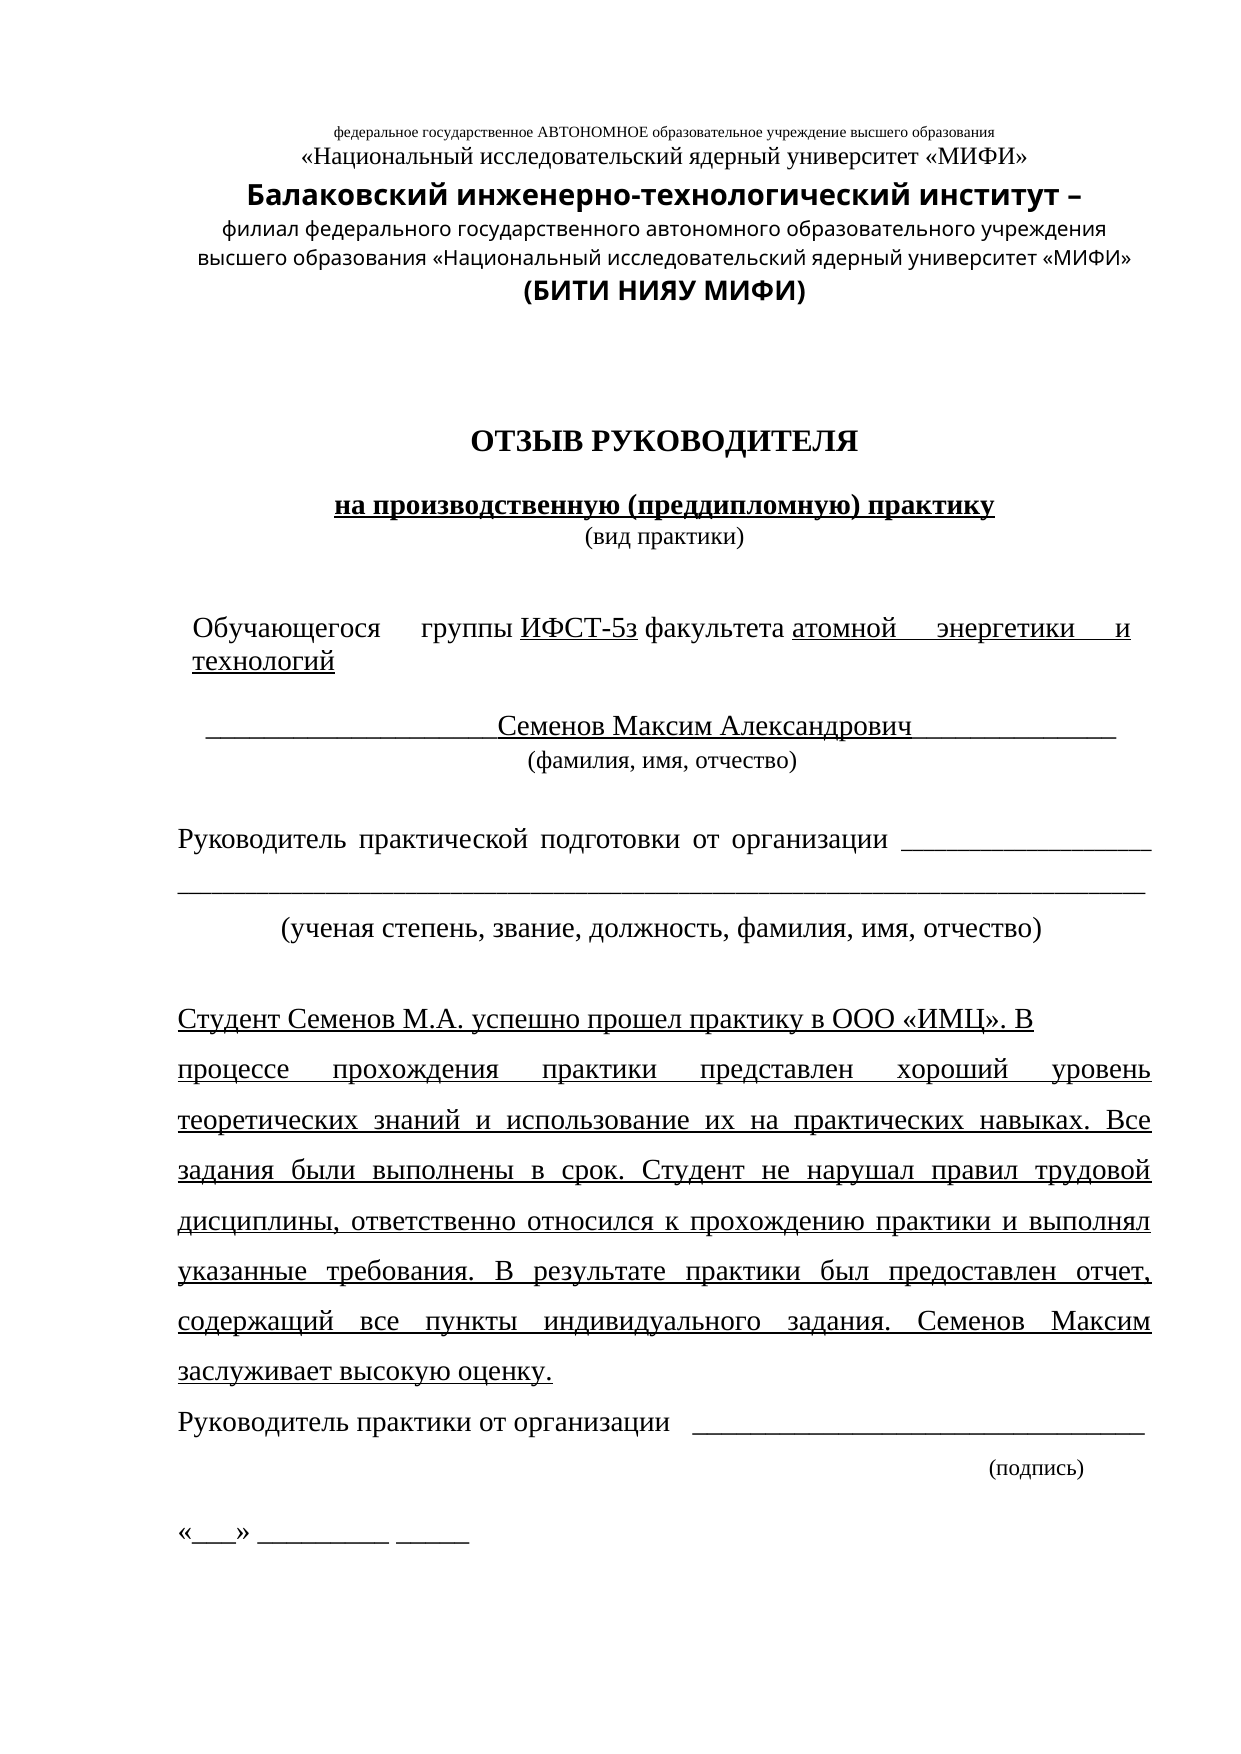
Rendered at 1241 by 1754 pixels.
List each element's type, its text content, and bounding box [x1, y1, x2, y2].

text Руководитель практики от организации _______________________________ [177, 1404, 1152, 1437]
text Обучающегося группы ИФСТ-5з факультета атомной энергетики и технологий [192, 610, 1131, 677]
text процессе прохождения практики представлен хороший уровень теоретических знаний и использование их на практических навыках. Все задания были выполнены в срок. Студент не нарушал правил трудовой дисциплины, ответственно относился к прохождению практики и выполнял указанные требования. В результате практики был предоставлен отчет, содержащий все пункты индивидуального задания. Семенов Максим заслуживает высокую оценку. [177, 1182, 1152, 1282]
text Студент Семенов М.А. успешно прошел практику в ООО «ИМЦ». В [177, 1001, 1152, 1035]
text Руководитель практической подготовки от организации ______________________ _____________________________________________________________________________________ [177, 821, 1152, 897]
text процессе прохождения практики представлен хороший уровень теоретических знаний и использование их на практических навыках. Все задания были выполнены в срок. Студент не нарушал правил трудовой дисциплины, ответственно относился к прохождению практики и выполнял указанные требования. В результате практики был предоставлен отчет, содержащий все пункты индивидуального задания. Семенов Максим заслуживает высокую оценку. [177, 1333, 1152, 1387]
text (ученая степень, звание, должность, фамилия, имя, отчество) [177, 911, 1146, 944]
text «___» _________ _____ [177, 1513, 1152, 1547]
text (БИТИ НИЯУ МИФИ) [177, 271, 1152, 308]
text процессе прохождения практики представлен хороший уровень теоретических знаний и использование их на практических навыках. Все задания были выполнены в срок. Студент не нарушал правил трудовой дисциплины, ответственно относился к прохождению практики и выполнял указанные требования. В результате практики был предоставлен отчет, содержащий все пункты индивидуального задания. Семенов Максим заслуживает высокую оценку. [177, 1052, 1152, 1081]
text (подпись) [546, 1454, 1152, 1510]
text ОТЗЫВ РУКОВОДИТЕЛЯ [177, 423, 1152, 459]
text Балаковский инженерно-технологический институт – [177, 174, 1152, 214]
text процессе прохождения практики представлен хороший уровень теоретических знаний и использование их на практических навыках. Все задания были выполнены в срок. Студент не нарушал правил трудовой дисциплины, ответственно относился к прохождению практики и выполнял указанные требования. В результате практики был предоставлен отчет, содержащий все пункты индивидуального задания. Семенов Максим заслуживает высокую оценку. [177, 1132, 1152, 1181]
text на производственную (преддипломную) практику [177, 487, 1152, 521]
text процессе прохождения практики представлен хороший уровень теоретических знаний и использование их на практических навыках. Все задания были выполнены в срок. Студент не нарушал правил трудовой дисциплины, ответственно относился к прохождению практики и выполнял указанные требования. В результате практики был предоставлен отчет, содержащий все пункты индивидуального задания. Семенов Максим заслуживает высокую оценку. [177, 1283, 1152, 1332]
text (фамилия, имя, отчество) [177, 745, 1147, 774]
text процессе прохождения практики представлен хороший уровень теоретических знаний и использование их на практических навыках. Все задания были выполнены в срок. Студент не нарушал правил трудовой дисциплины, ответственно относился к прохождению практики и выполнял указанные требования. В результате практики был предоставлен отчет, содержащий все пункты индивидуального задания. Семенов Максим заслуживает высокую оценку. [177, 1082, 1152, 1131]
text ____________________Семенов Максим Александрович______________ [177, 708, 1152, 742]
text (вид практики) [177, 521, 1152, 549]
text филиал федерального государственного автономного образовательного учреждения высшего образования «Национальный исследовательский ядерный университет «МИФИ» [177, 214, 1152, 271]
